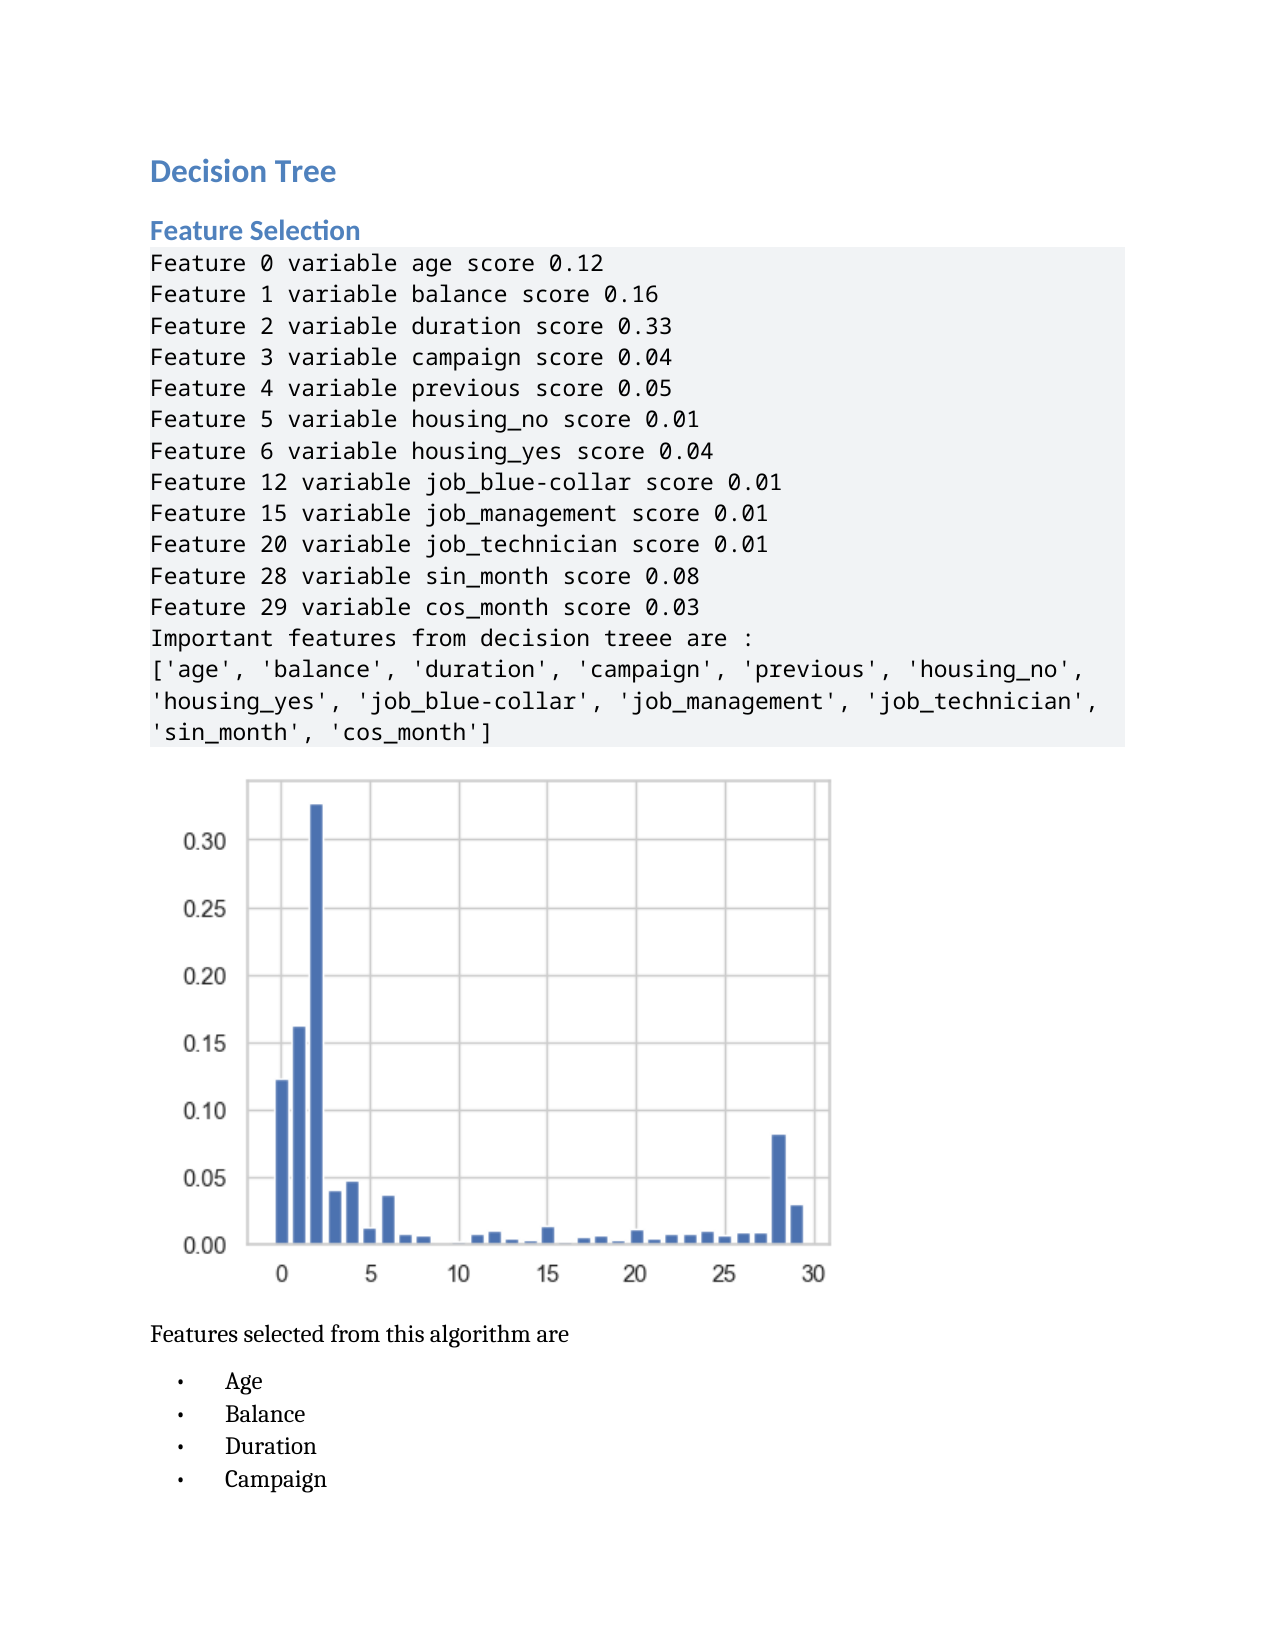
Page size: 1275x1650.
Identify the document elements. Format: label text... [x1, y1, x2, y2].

list Age [175, 1367, 1125, 1396]
subtitle Decision Tree [150, 150, 1125, 191]
list Campaign [175, 1464, 1125, 1493]
text Features selected from this algorithm are [150, 1319, 1125, 1348]
list Duration [175, 1432, 1125, 1461]
subtitle Feature Selection [150, 212, 1125, 247]
text Feature 0 variable age score 0.12 Feature 1 variable balance score 0.16 Feature 2 variable duration score 0.33 Feature 3 variable campaign score 0.04 Feature 4 variable previous score 0.05 Feature 5 variable housing_no score 0.01 Feature 6 variable housing_yes score 0.04 Feature 12 variable job_blue-collar score 0.01 Feature 15 variable job_management score 0.01 Feature 20 variable job_technician score 0.01 Feature 28 variable sin_month score 0.08 Feature 29 variable cos_month score 0.03 Important features from decision treee are : ['age', 'balance', 'duration', 'campaign', 'previous', 'housing_no', 'housing_yes', 'job_blue-collar', 'job_management', 'job_technician', 'sin_month', 'cos_month'] [150, 247, 1125, 747]
list Balance [175, 1399, 1125, 1428]
picture [168, 768, 844, 1301]
